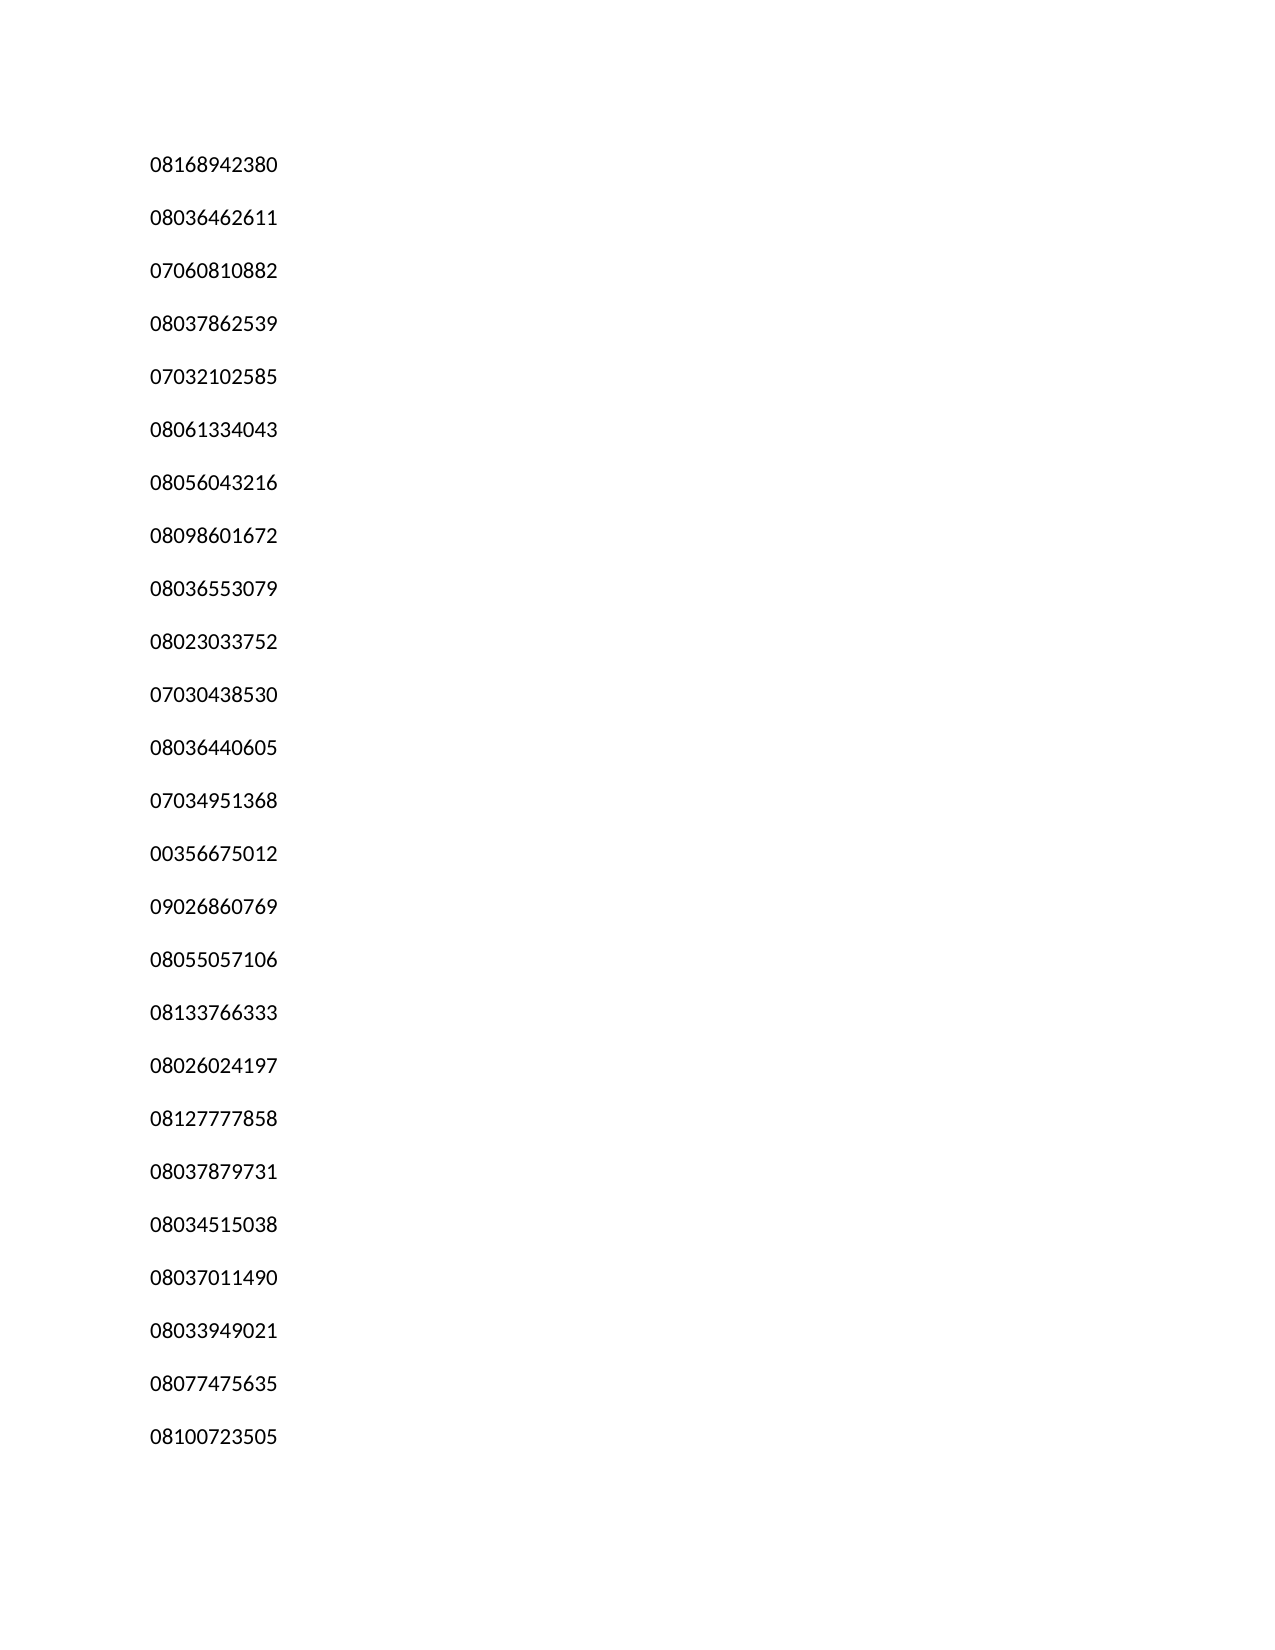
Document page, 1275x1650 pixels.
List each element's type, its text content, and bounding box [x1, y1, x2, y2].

text 08026024197 [150, 1051, 1125, 1079]
text 08168942380 [150, 150, 1125, 178]
text 08056043216 [150, 468, 1125, 496]
text 08077475635 [150, 1369, 1125, 1397]
text 08098601672 [150, 521, 1125, 549]
text 08133766333 [150, 998, 1125, 1026]
text 08033949021 [150, 1316, 1125, 1344]
text 08036440605 [150, 733, 1125, 761]
text 08037862539 [150, 309, 1125, 337]
text 08034515038 [150, 1210, 1125, 1238]
text 08100723505 [150, 1422, 1125, 1451]
text 07030438530 [150, 680, 1125, 708]
text 07032102585 [150, 362, 1125, 390]
text 08036462611 [150, 203, 1125, 231]
text 08037879731 [150, 1157, 1125, 1185]
text 08127777858 [150, 1104, 1125, 1132]
text 00356675012 [150, 839, 1125, 867]
text 07034951368 [150, 786, 1125, 814]
text 08055057106 [150, 945, 1125, 973]
text 08037011490 [150, 1263, 1125, 1291]
text 08036553079 [150, 574, 1125, 602]
text 08061334043 [150, 415, 1125, 443]
text 09026860769 [150, 892, 1125, 920]
text 08023033752 [150, 627, 1125, 655]
text 07060810882 [150, 256, 1125, 284]
